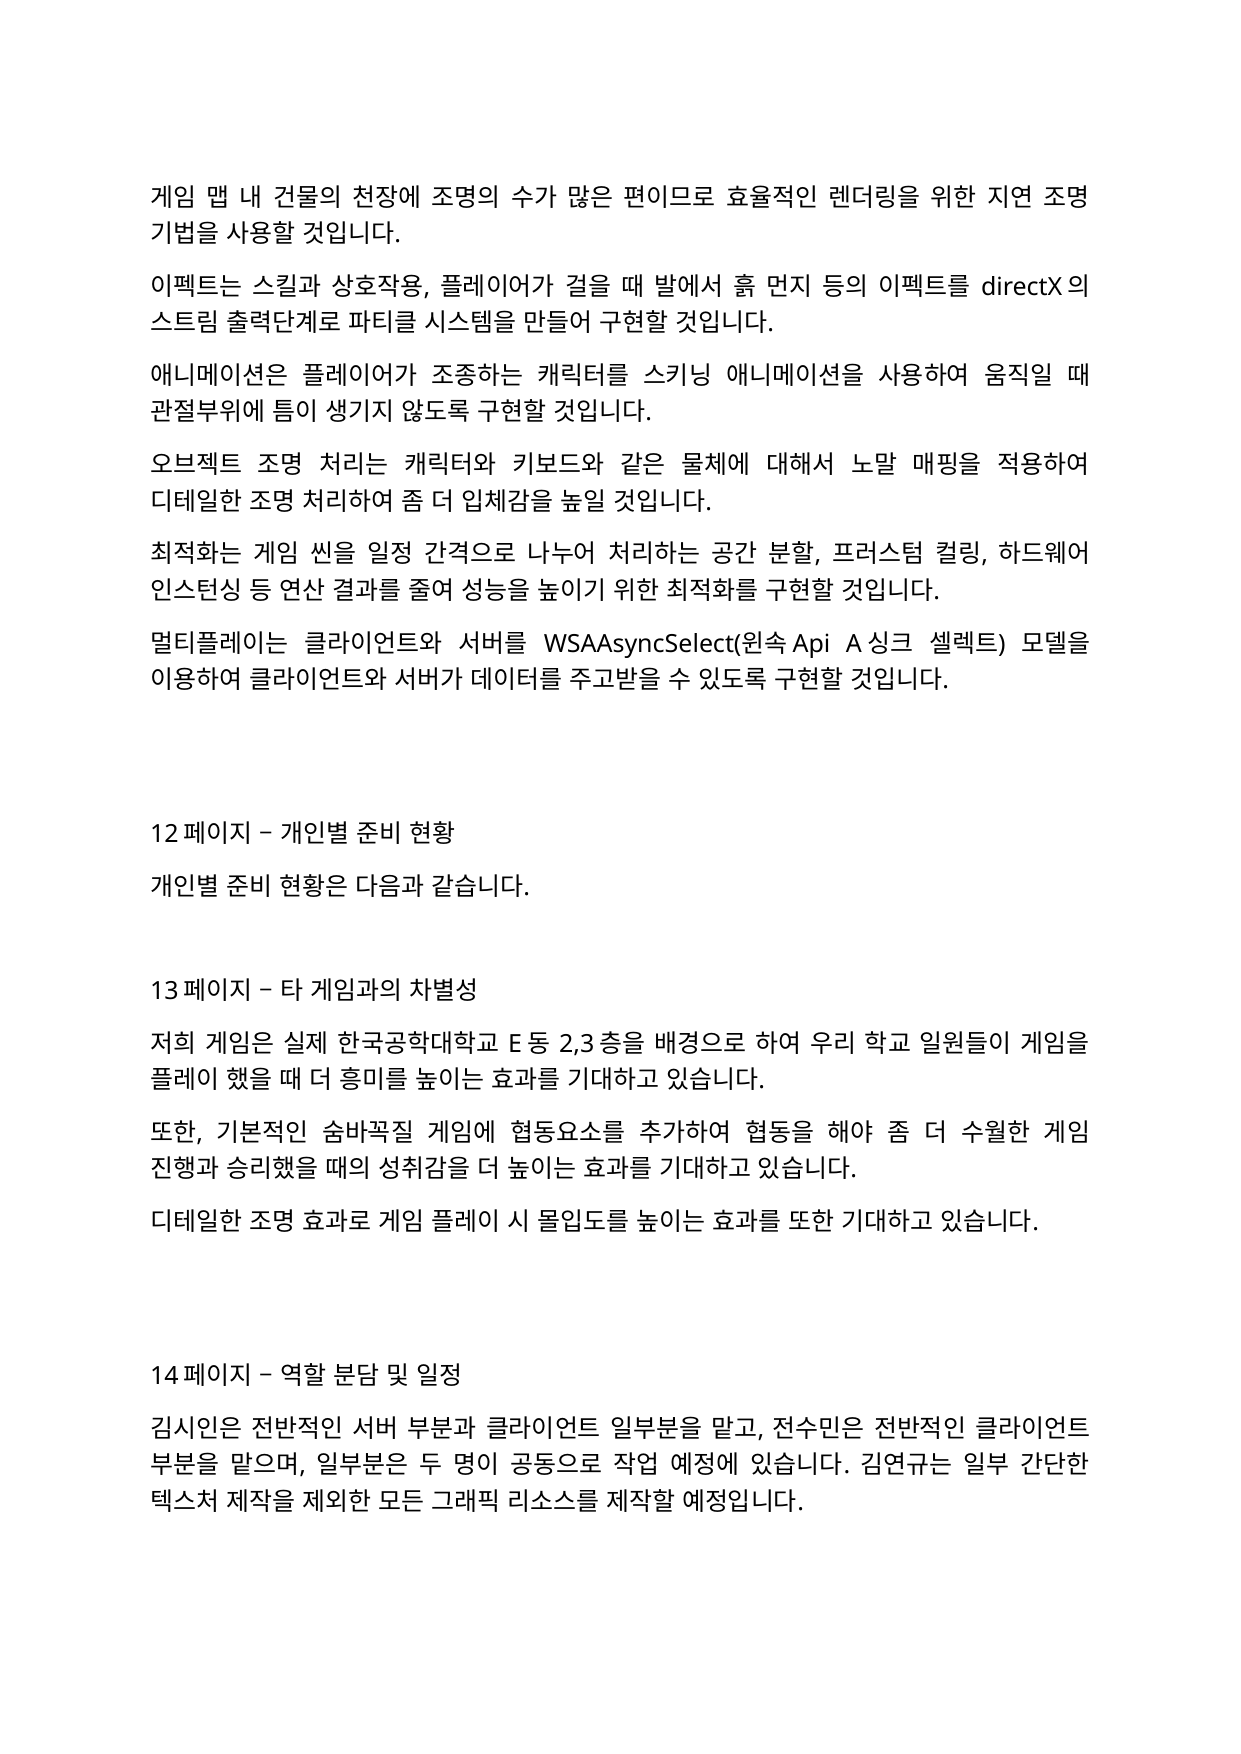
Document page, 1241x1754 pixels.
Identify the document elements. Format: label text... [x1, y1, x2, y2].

text 개인별 준비 현황은 다음과 같습니다. [150, 867, 1090, 903]
text 오브젝트 조명 처리는 캐릭터와 키보드와 같은 물체에 대해서 노말 매핑을 적용하여 디테일한 조명 처리하여 좀 더 입체감을 높일 것입니다. [150, 445, 1090, 517]
text 애니메이션은 플레이어가 조종하는 캐릭터를 스키닝 애니메이션을 사용하여 움직일 때 관절부위에 틈이 생기지 않도록 구현할 것입니다. [150, 356, 1090, 428]
text 김시인은 전반적인 서버 부분과 클라이언트 일부분을 맡고, 전수민은 전반적인 클라이언트 부분을 맡으며, 일부분은 두 명이 공동으로 작업 예정에 있습니다. 김연규는 일부 간단한 텍스처 제작을 제외한 모든 그래픽 리소스를 제작할 예정입니다. [150, 1409, 1090, 1517]
text 디테일한 조명 효과로 게임 플레이 시 몰입도를 높이는 효과를 또한 기대하고 있습니다. [150, 1201, 1090, 1238]
text 멀티플레이는 클라이언트와 서버를 WSAAsyncSelect(윈속Api A싱크 셀렉트) 모델을 이용하여 클라이언트와 서버가 데이터를 주고받을 수 있도록 구현할 것입니다. [150, 623, 1090, 696]
text 13페이지 – 타 게임과의 차별성 [150, 970, 1090, 1006]
text 이펙트는 스킬과 상호작용, 플레이어가 걸을 때 발에서 흙 먼지 등의 이펙트를 directX의 스트림 출력단계로 파티클 시스템을 만들어 구현할 것입니다. [150, 266, 1090, 339]
text 14페이지 – 역할 분담 및 일정 [150, 1356, 1090, 1392]
text 게임 맵 내 건물의 천장에 조명의 수가 많은 편이므로 효율적인 렌더링을 위한 지연 조명 기법을 사용할 것입니다. [150, 177, 1090, 250]
text 저희 게임은 실제 한국공학대학교 E동 2,3층을 배경으로 하여 우리 학교 일원들이 게임을 플레이 했을 때 더 흥미를 높이는 효과를 기대하고 있습니다. [150, 1023, 1090, 1096]
text 최적화는 게임 씬을 일정 간격으로 나누어 처리하는 공간 분할, 프러스텀 컬링, 하드웨어 인스턴싱 등 연산 결과를 줄여 성능을 높이기 위한 최적화를 구현할 것입니다. [150, 534, 1090, 606]
text 12페이지 – 개인별 준비 현황 [150, 814, 1090, 850]
text 또한, 기본적인 숨바꼭질 게임에 협동요소를 추가하여 협동을 해야 좀 더 수월한 게임 진행과 승리했을 때의 성취감을 더 높이는 효과를 기대하고 있습니다. [150, 1112, 1090, 1185]
